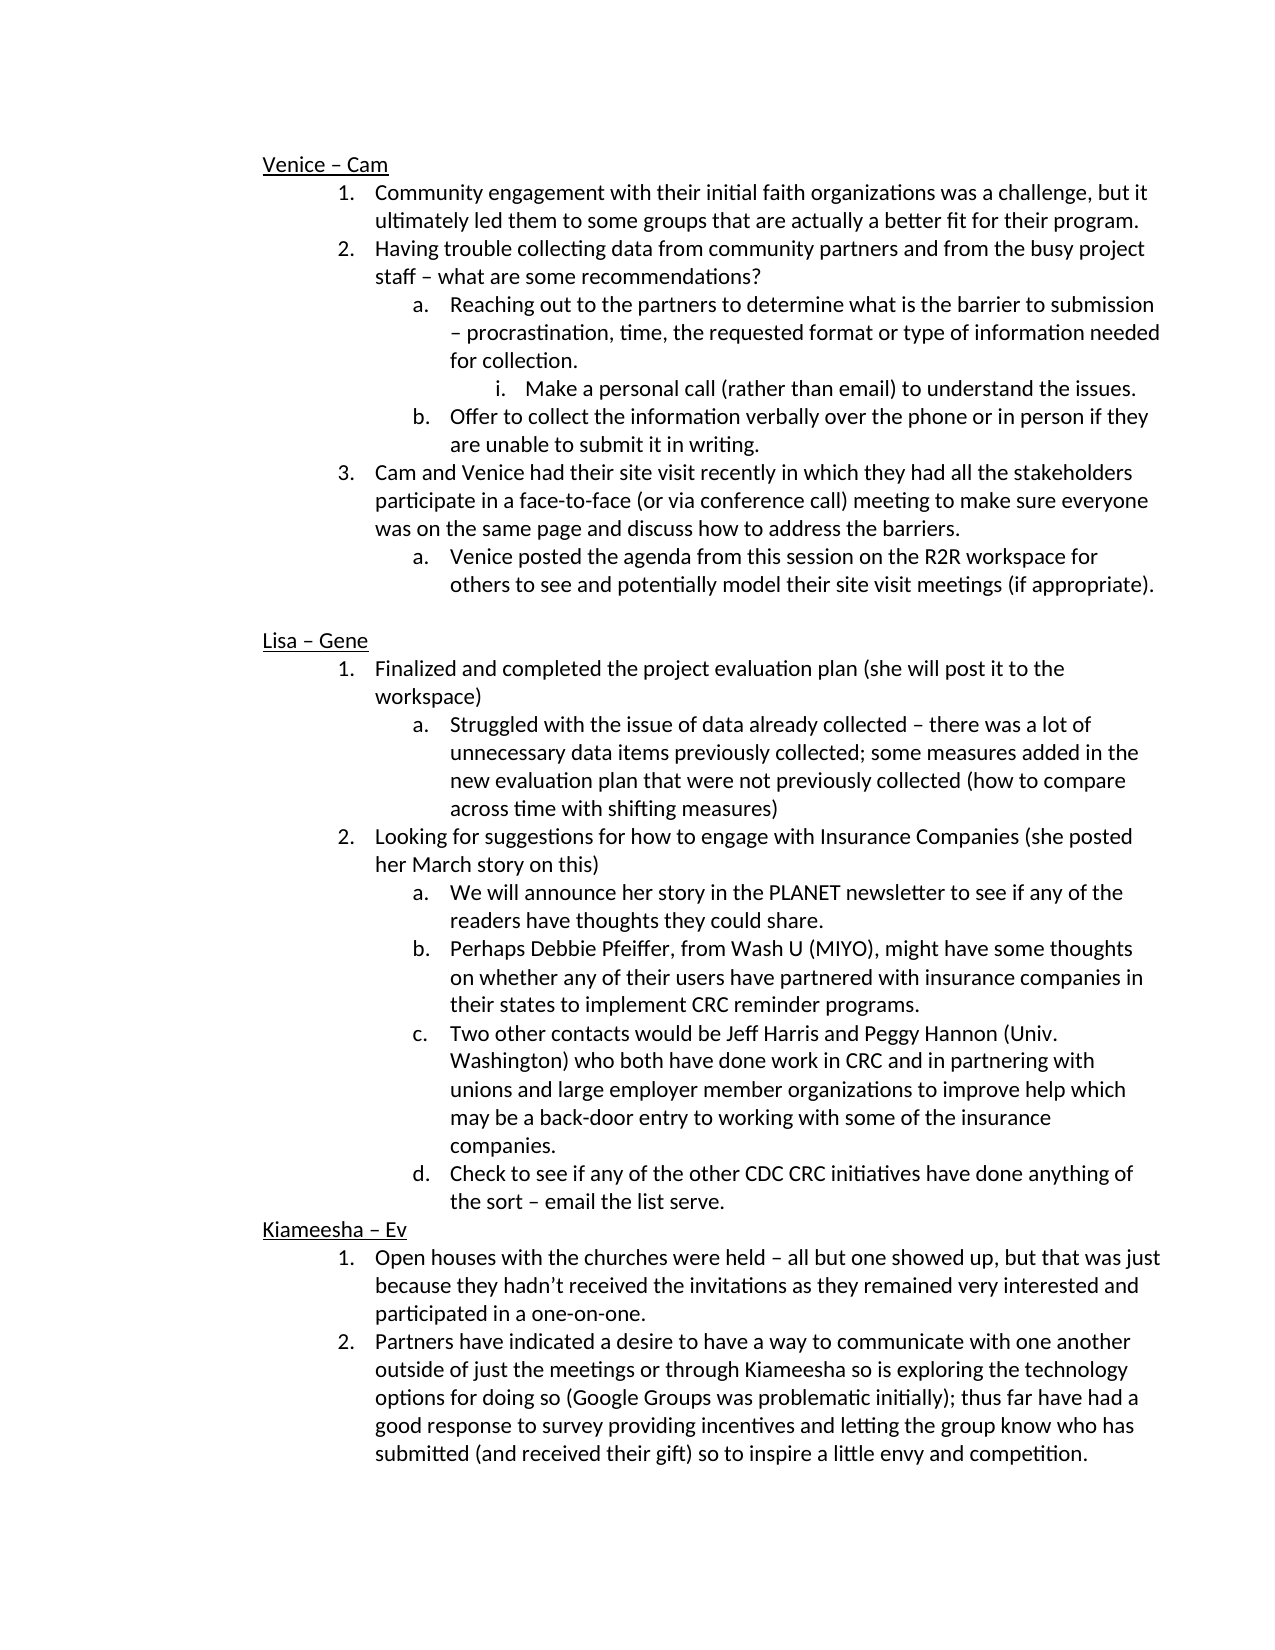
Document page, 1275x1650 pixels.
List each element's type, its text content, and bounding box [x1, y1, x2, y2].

list Offer to collect the information verbally over the phone or in person if they are unable to submit it in writing. [412, 402, 1162, 458]
list Finalized and completed the project evaluation plan (she will post it to the workspace) [337, 654, 1162, 710]
list We will announce her story in the PLANET newsletter to see if any of the readers have thoughts they could share. [412, 878, 1162, 934]
list Kiameesha – Ev [262, 1215, 1162, 1243]
list Two other contacts would be Jeff Harris and Peggy Hannon (Univ. Washington) who both have done work in CRC and in partnering with unions and large employer member organizations to improve help which may be a back-door entry to working with some of the insurance companies. [412, 1019, 1162, 1159]
list Open houses with the churches were held – all but one showed up, but that was just because they hadn’t received the invitations as they remained very interested and participated in a one-on-one. [337, 1243, 1162, 1327]
list Reaching out to the partners to determine what is the barrier to submission – procrastination, time, the requested format or type of information needed for collection. [412, 290, 1162, 374]
list Venice posted the agenda from this session on the R2R workspace for others to see and potentially model their site visit meetings (if appropriate). [412, 542, 1162, 598]
list Having trouble collecting data from community partners and from the busy project staff – what are some recommendations? [337, 234, 1162, 290]
list Cam and Venice had their site visit recently in which they had all the stakeholders participate in a face-to-face (or via conference call) meeting to make sure everyone was on the same page and discuss how to address the barriers. [337, 458, 1162, 542]
list Make a personal call (rather than email) to understand the issues. [506, 374, 1162, 402]
list Struggled with the issue of data already collected – there was a lot of unnecessary data items previously collected; some measures added in the new evaluation plan that were not previously collected (how to compare across time with shifting measures) [412, 710, 1162, 822]
text Lisa – Gene [187, 626, 1162, 654]
list Community engagement with their initial faith organizations was a challenge, but it ultimately led them to some groups that are actually a better fit for their program. [337, 178, 1162, 234]
list Check to see if any of the other CDC CRC initiatives have done anything of the sort – email the list serve. [412, 1159, 1162, 1215]
list Looking for suggestions for how to engage with Insurance Companies (she posted her March story on this) [337, 822, 1162, 878]
text Venice – Cam [187, 150, 1162, 178]
list Partners have indicated a desire to have a way to communicate with one another outside of just the meetings or through Kiameesha so is exploring the technology options for doing so (Google Groups was problematic initially); thus far have had a good response to survey providing incentives and letting the group know who has submitted (and received their gift) so to inspire a little envy and competition. [337, 1327, 1162, 1467]
list Perhaps Debbie Pfeiffer, from Wash U (MIYO), might have some thoughts on whether any of their users have partnered with insurance companies in their states to implement CRC reminder programs. [412, 934, 1162, 1019]
